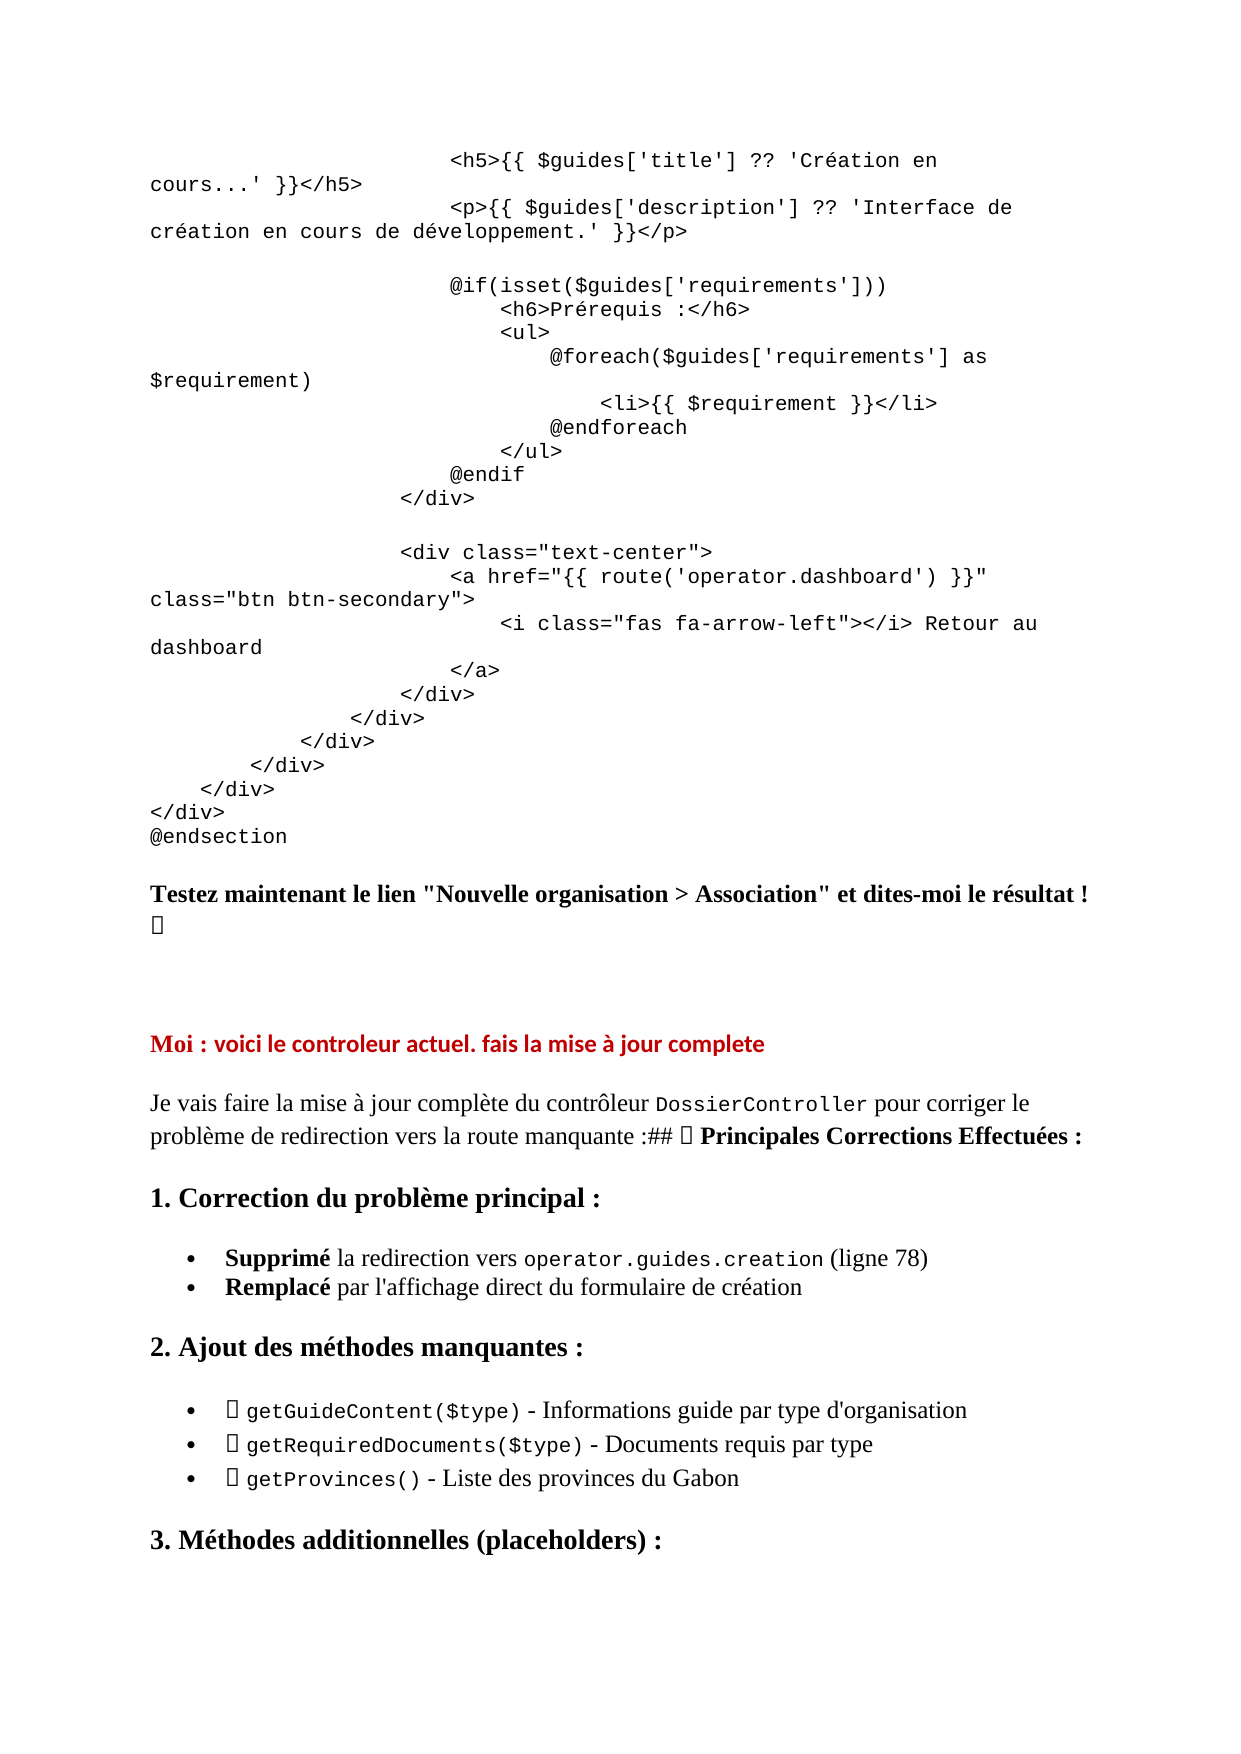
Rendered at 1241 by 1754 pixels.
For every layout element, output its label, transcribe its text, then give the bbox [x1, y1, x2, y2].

text @endif [150, 464, 1090, 488]
text </div> [150, 488, 1090, 512]
text @if(isset($guides['requirements'])) [150, 275, 1090, 299]
text <h5>{{ $guides['title'] ?? 'Création en cours...' }}</h5> [150, 150, 1090, 197]
text </ul> [150, 441, 1090, 464]
text 2. Ajout des méthodes manquantes : [150, 1330, 1090, 1362]
text </div> [150, 708, 1090, 731]
text <a href="{{ route('operator.dashboard') }}" class="btn btn-secondary"> [150, 566, 1090, 613]
text 3. Méthodes additionnelles (placeholders) : [150, 1523, 1090, 1555]
text </div> [150, 755, 1090, 778]
list ✅ getGuideContent($type) - Informations guide par type d'organisation [187, 1392, 1090, 1426]
text <div class="text-center"> [150, 542, 1090, 566]
text </div> [150, 778, 1090, 802]
text <h6>Prérequis :</h6> [150, 299, 1090, 322]
text </div> [150, 731, 1090, 755]
text @endforeach [150, 417, 1090, 441]
list Remplacé par l'affichage direct du formulaire de création [187, 1272, 1090, 1301]
text <i class="fas fa-arrow-left"></i> Retour au dashboard [150, 613, 1090, 660]
list Supprimé la redirection vers operator.guides.creation (ligne 78) [187, 1243, 1090, 1272]
text <li>{{ $requirement }}</li> [150, 393, 1090, 417]
list ✅ getRequiredDocuments($type) - Documents requis par type [187, 1426, 1090, 1460]
text <p>{{ $guides['description'] ?? 'Interface de création en cours de développement.' }}</p> [150, 197, 1090, 244]
text Moi : voici le controleur actuel. fais la mise à jour complete [150, 1028, 1090, 1059]
text <ul> [150, 322, 1090, 346]
text @foreach($guides['requirements'] as $requirement) [150, 346, 1090, 393]
text Testez maintenant le lien "Nouvelle organisation > Association" et dites-moi le résultat ! 🚀 [150, 879, 1090, 941]
list ✅ getProvinces() - Liste des provinces du Gabon [187, 1460, 1090, 1494]
text Je vais faire la mise à jour complète du contrôleur DossierController pour corriger le problème de redirection vers la route manquante :## ✅ Principales Corrections Effectuées : [150, 1088, 1090, 1152]
text @endsection [150, 826, 1090, 849]
text </a> [150, 660, 1090, 684]
text </div> [150, 684, 1090, 708]
text 1. Correction du problème principal : [150, 1181, 1090, 1213]
text </div> [150, 802, 1090, 826]
